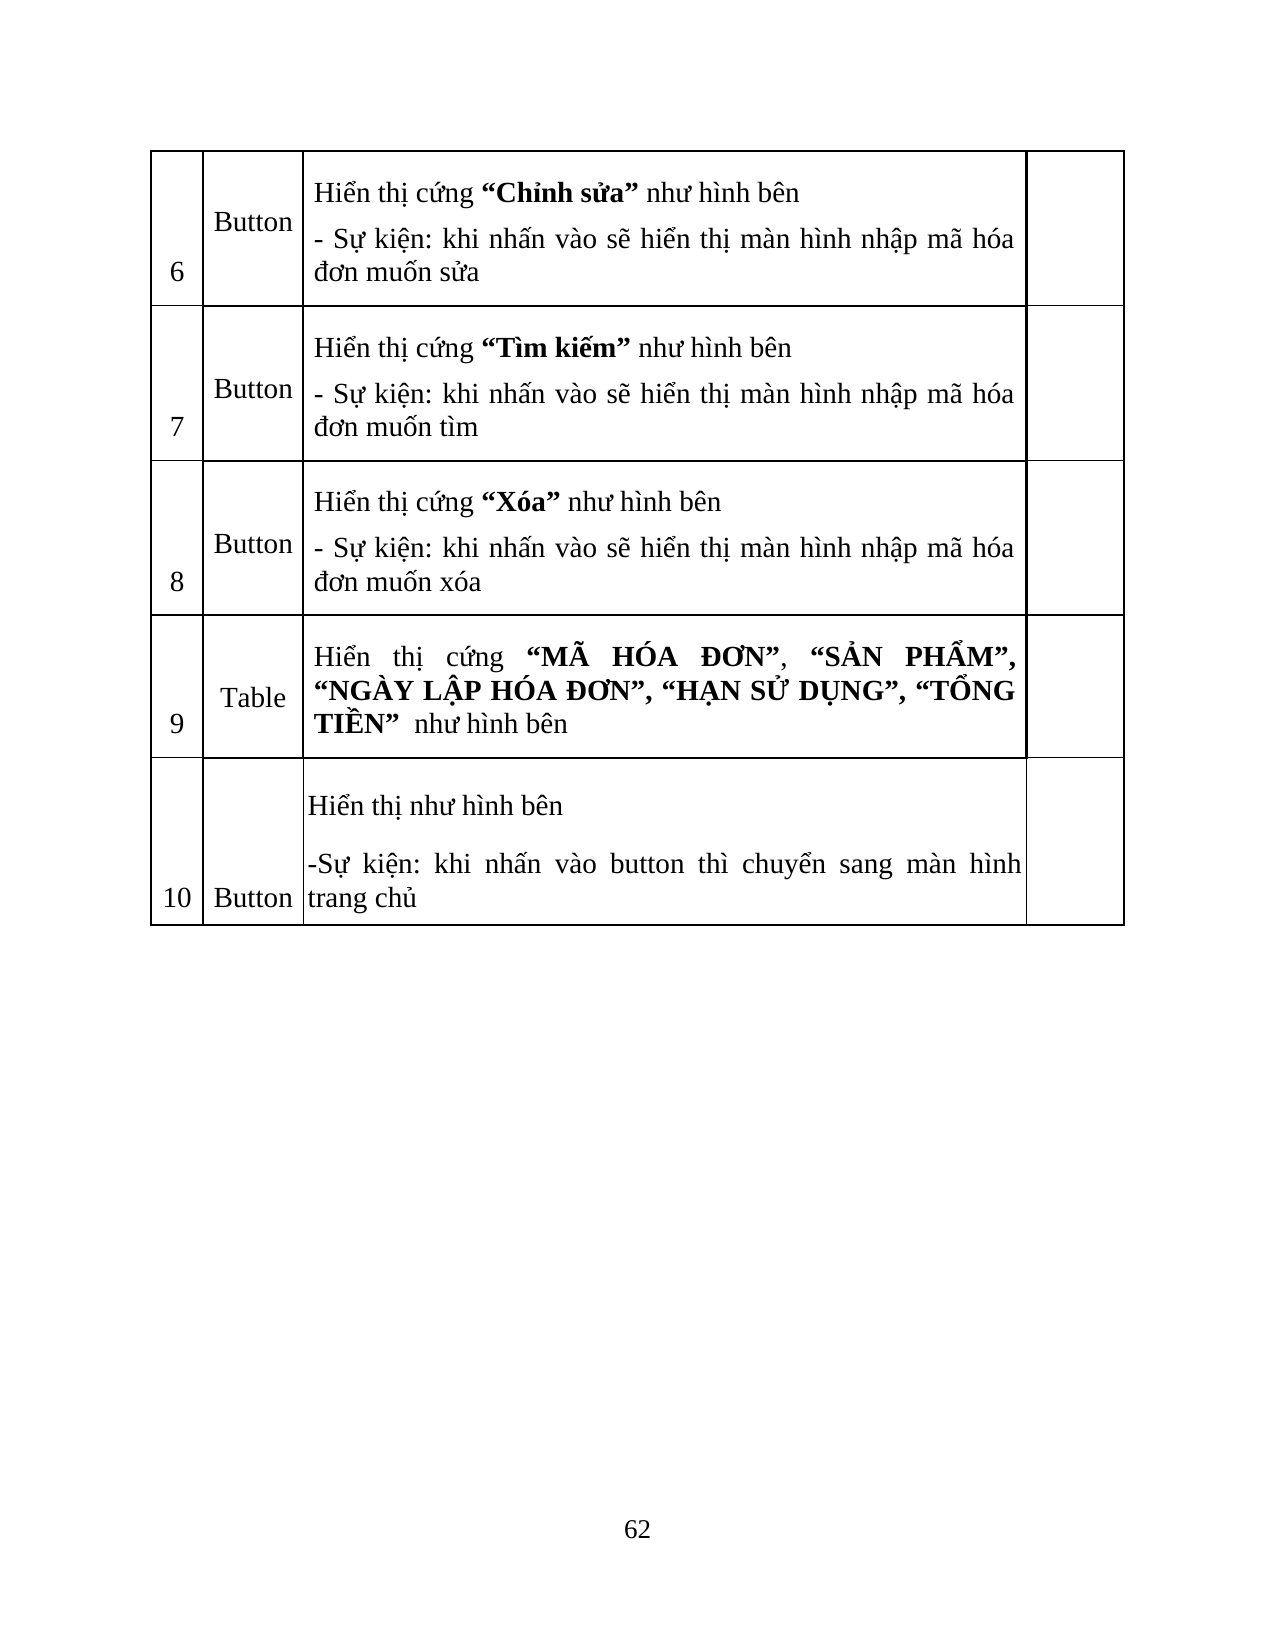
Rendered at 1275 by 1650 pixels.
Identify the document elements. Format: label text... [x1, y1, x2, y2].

table_cell Button [204, 759, 303, 924]
table_cell Hiển thị cứng “Chỉnh sửa” như hình bên - Sự kiện: khi nhấn vào sẽ hiển thị màn hình nhập mã hóa đơn muốn sửa [304, 152, 1025, 305]
table_cell Button [204, 307, 302, 459]
table_cell Hiển thị cứng “MÃ HÓA ĐƠN”, “SẢN PHẨM”, “NGÀY LẬP HÓA ĐƠN”, “HẠN SỬ DỤNG”, “TỔNG TIỀN” như hình bên [304, 616, 1025, 757]
table_cell [1028, 461, 1123, 614]
table_cell [1028, 616, 1123, 757]
table_cell 7 [152, 306, 202, 459]
table_cell 9 [152, 616, 202, 757]
table_cell [1028, 306, 1123, 459]
table_cell Table [204, 616, 302, 757]
table_cell Button [204, 152, 302, 305]
table_cell [1028, 152, 1123, 305]
table_cell Hiển thị cứng “Tìm kiếm” như hình bên - Sự kiện: khi nhấn vào sẽ hiển thị màn hình nhập mã hóa đơn muốn tìm [304, 307, 1025, 459]
table_cell [1027, 758, 1123, 924]
table_cell 10 [152, 758, 202, 924]
table_cell Hiển thị cứng “Xóa” như hình bên - Sự kiện: khi nhấn vào sẽ hiển thị màn hình nhập mã hóa đơn muốn xóa [304, 462, 1025, 614]
table_cell 8 [152, 461, 202, 614]
table_cell Button [204, 462, 302, 614]
table_cell Hiển thị như hình bên -Sự kiện: khi nhấn vào button thì chuyển sang màn hình trang chủ [304, 759, 1026, 924]
table_cell 6 [152, 152, 202, 305]
